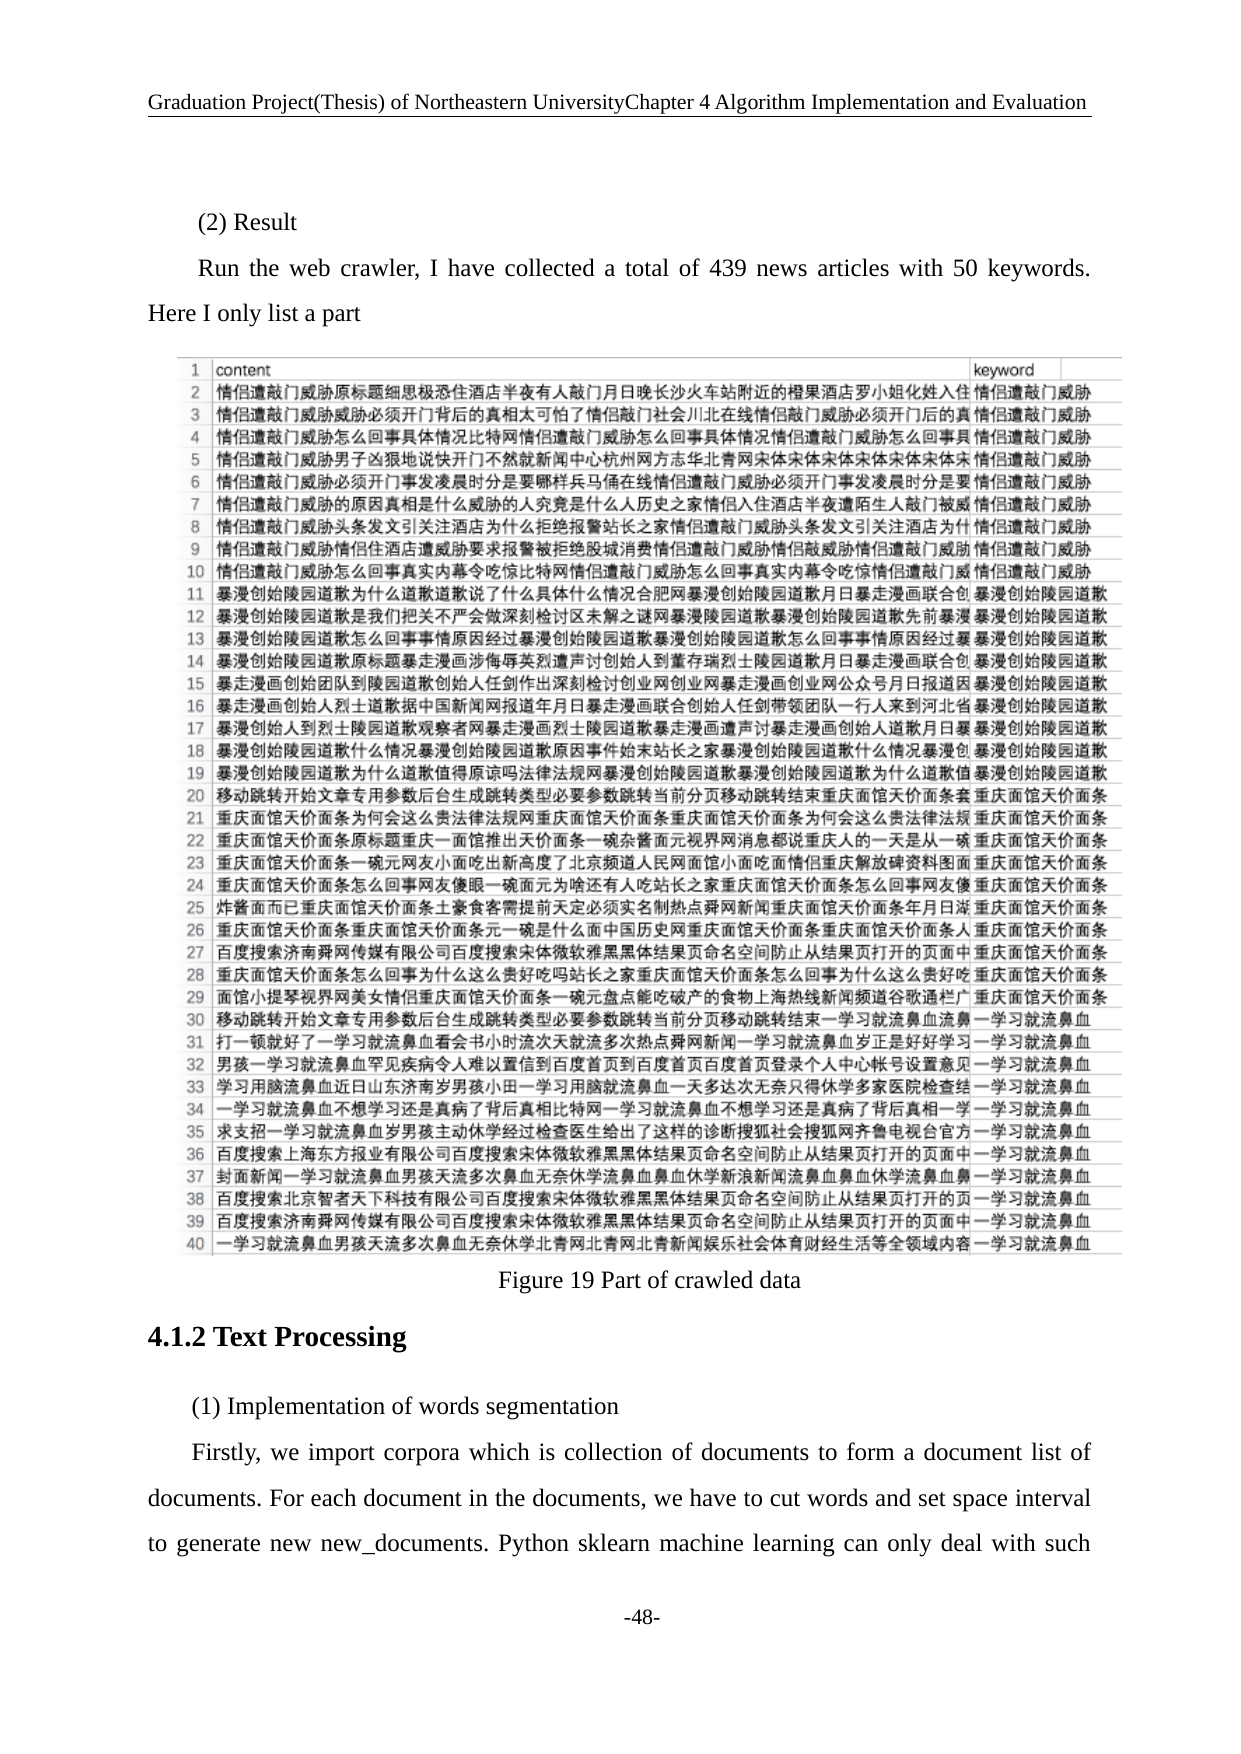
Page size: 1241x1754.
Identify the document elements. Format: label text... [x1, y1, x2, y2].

text (1) Implementation of words segmentation [148, 1378, 1092, 1423]
text (2) Result [148, 193, 1092, 239]
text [148, 1423, 1092, 1561]
picture [177, 357, 1122, 1256]
text Run the web crawler, I have collected a total of 439 news articles with 50 keywords. Here I only list a part [148, 239, 1092, 331]
